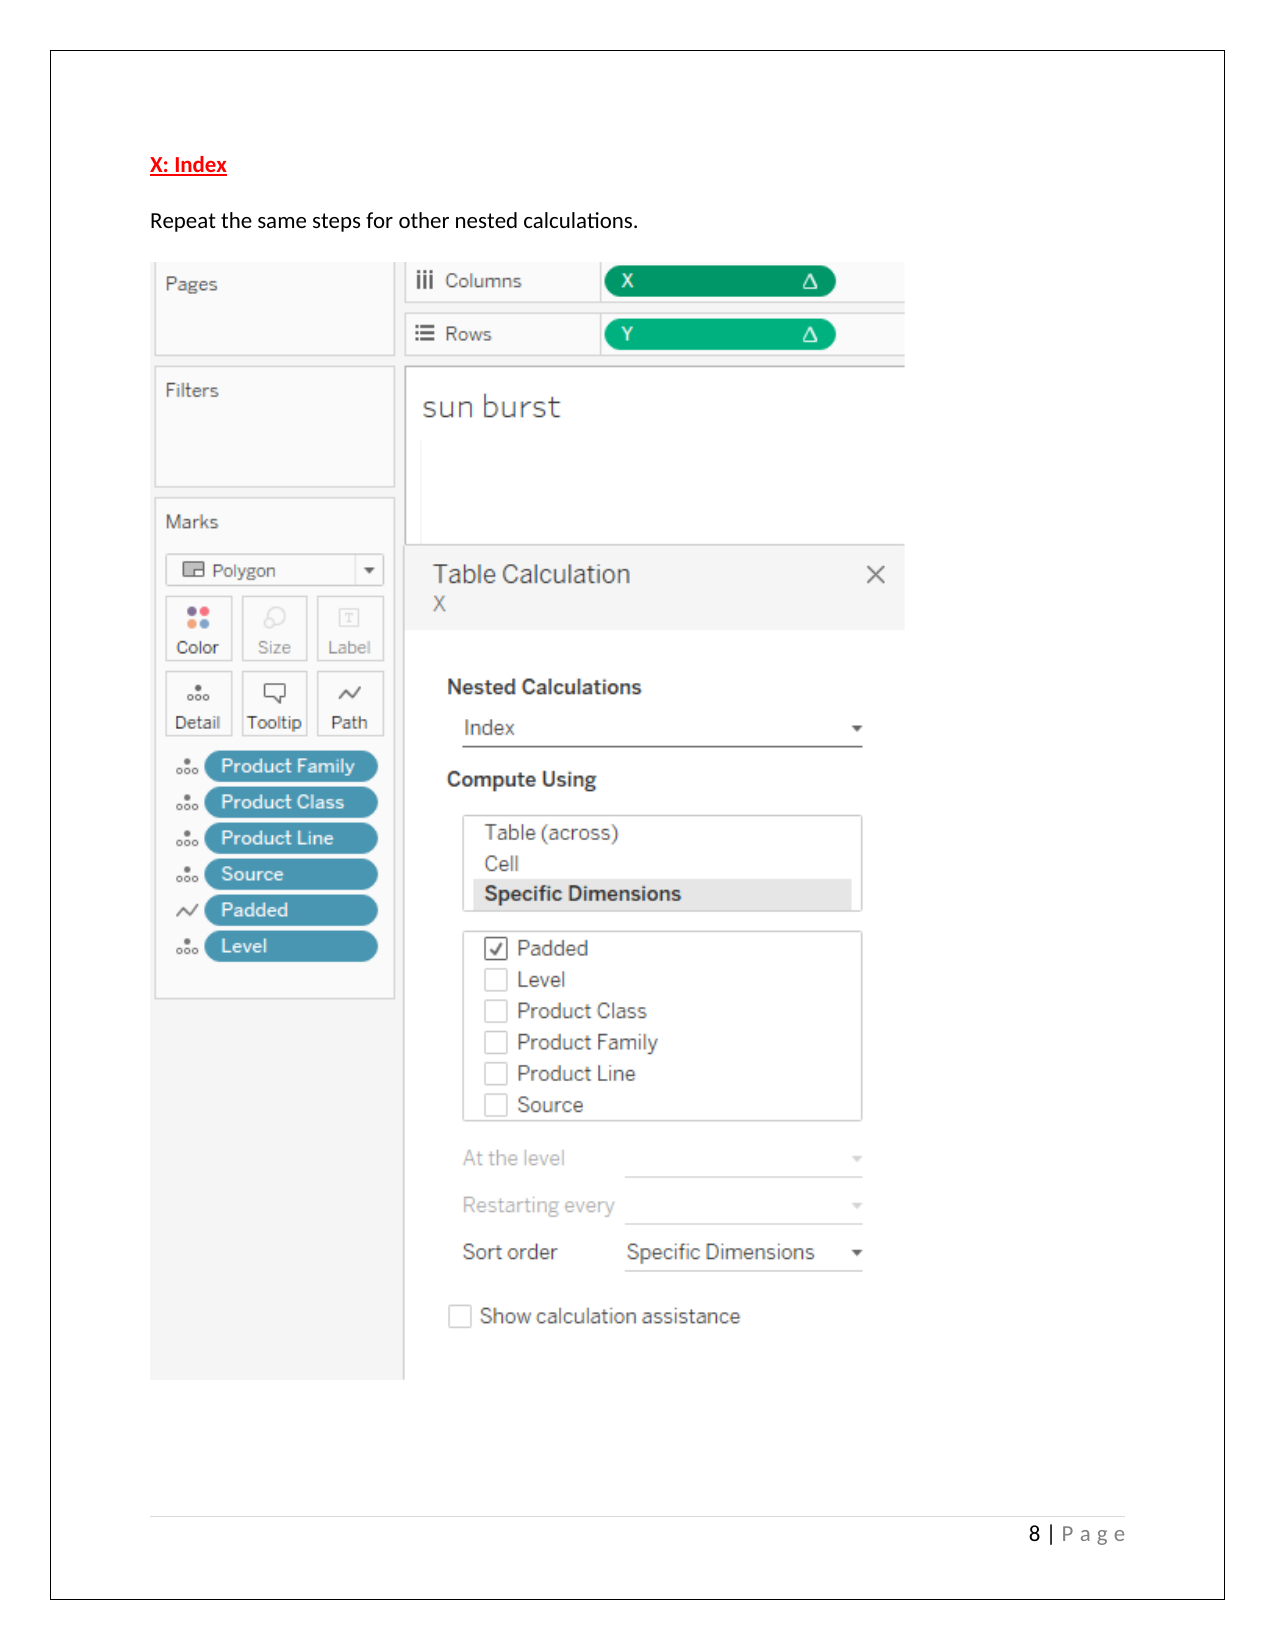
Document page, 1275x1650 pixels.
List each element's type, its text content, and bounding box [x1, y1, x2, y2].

text Repeat the same steps for other nested calculations. [150, 206, 1125, 234]
picture [150, 262, 905, 1380]
text X: Index [150, 150, 1125, 178]
